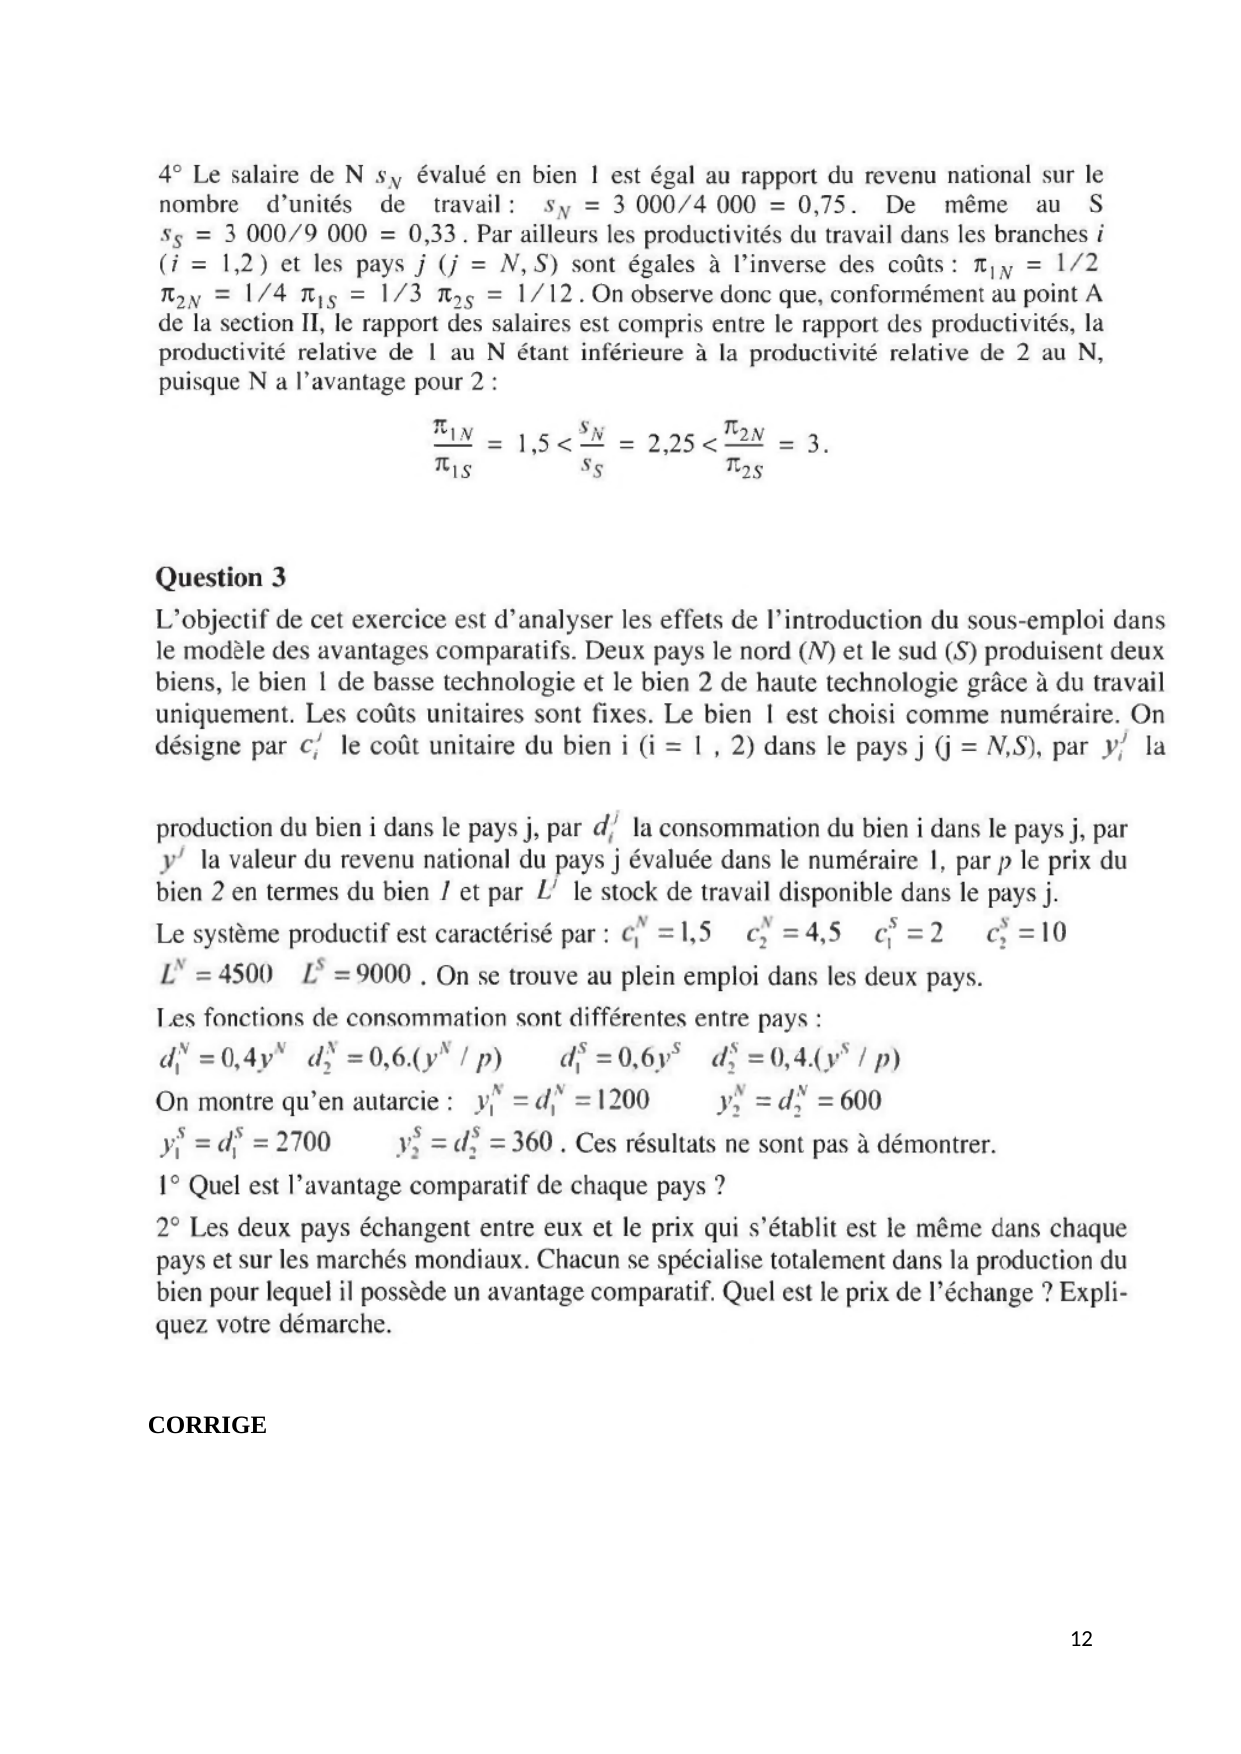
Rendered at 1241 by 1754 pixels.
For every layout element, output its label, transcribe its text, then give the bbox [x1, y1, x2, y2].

picture [147, 147, 1116, 489]
text CORRIGE [148, 1411, 1093, 1439]
picture [147, 809, 1149, 1344]
picture [147, 554, 1172, 791]
